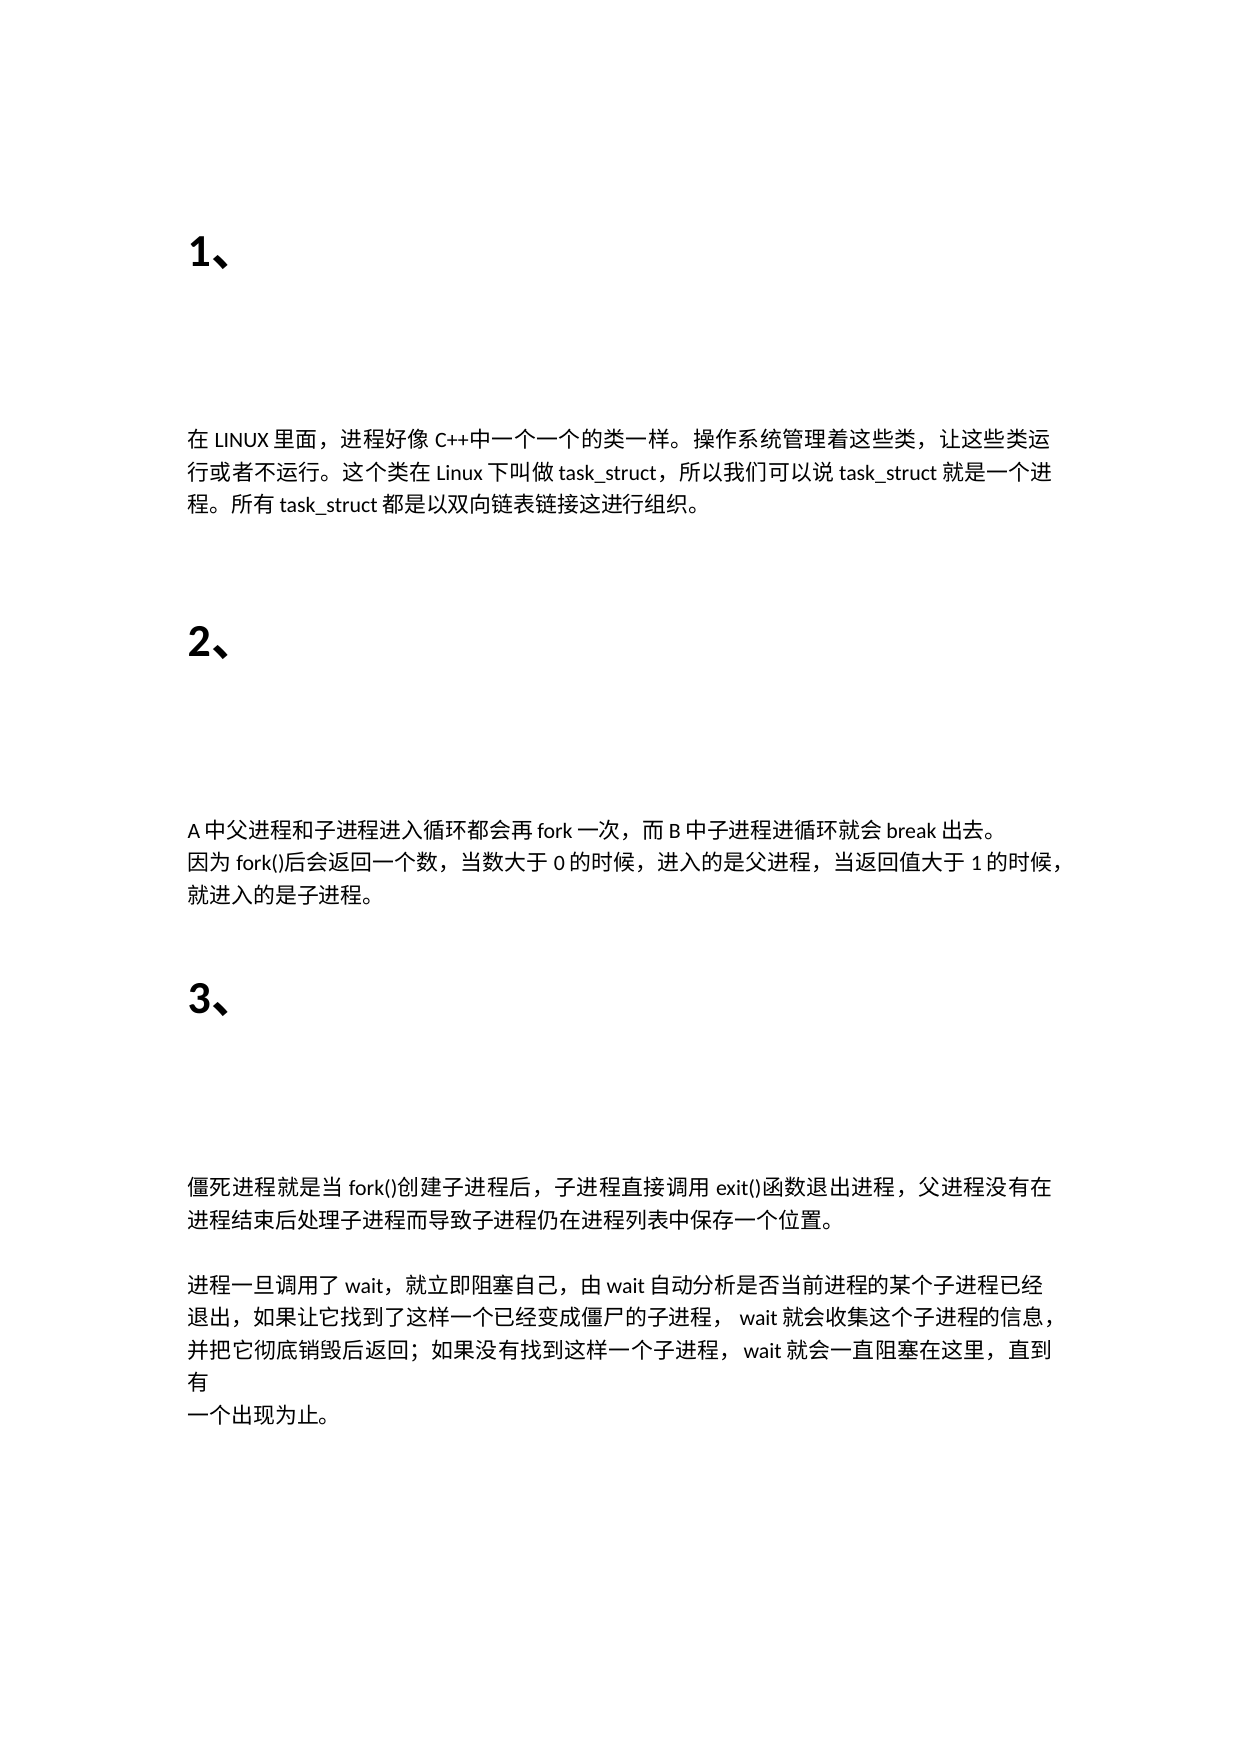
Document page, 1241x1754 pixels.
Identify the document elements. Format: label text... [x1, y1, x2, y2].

text 在LINUX里面，进程好像C++中一个一个的类一样。操作系统管理着这些类，让这些类运行或者不运行。这个类在Linux下叫做task_struct，所以我们可以说task_struct就是一个进程。所有task_struct都是以双向链表链接这进行组织。 [187, 422, 1053, 519]
text 退出，如果让它找到了这样一个已经变成僵尸的子进程， wait就会收集这个子进程的信息， [187, 1300, 1053, 1332]
subtitle 2、 [187, 587, 1053, 685]
text 因为fork()后会返回一个数，当数大于0的时候，进入的是父进程，当返回值大于1的时候，就进入的是子进程。 [187, 845, 1053, 910]
text 一个出现为止。 [187, 1397, 1053, 1430]
text 僵死进程就是当fork()创建子进程后，子进程直接调用exit()函数退出进程，父进程没有在进程结束后处理子进程而导致子进程仍在进程列表中保存一个位置。 [187, 1170, 1053, 1235]
text A中父进程和子进程进入循环都会再fork一次，而B中子进程进循环就会break出去。 [187, 812, 1053, 845]
text 并把它彻底销毁后返回；如果没有找到这样一个子进程，wait就会一直阻塞在这里，直到有 [187, 1332, 1053, 1397]
subtitle 3、 [187, 945, 1053, 1043]
text 进程一旦调用了wait，就立即阻塞自己，由wait自动分析是否当前进程的某个子进程已经 [187, 1267, 1053, 1300]
subtitle 1、 [187, 197, 1053, 295]
